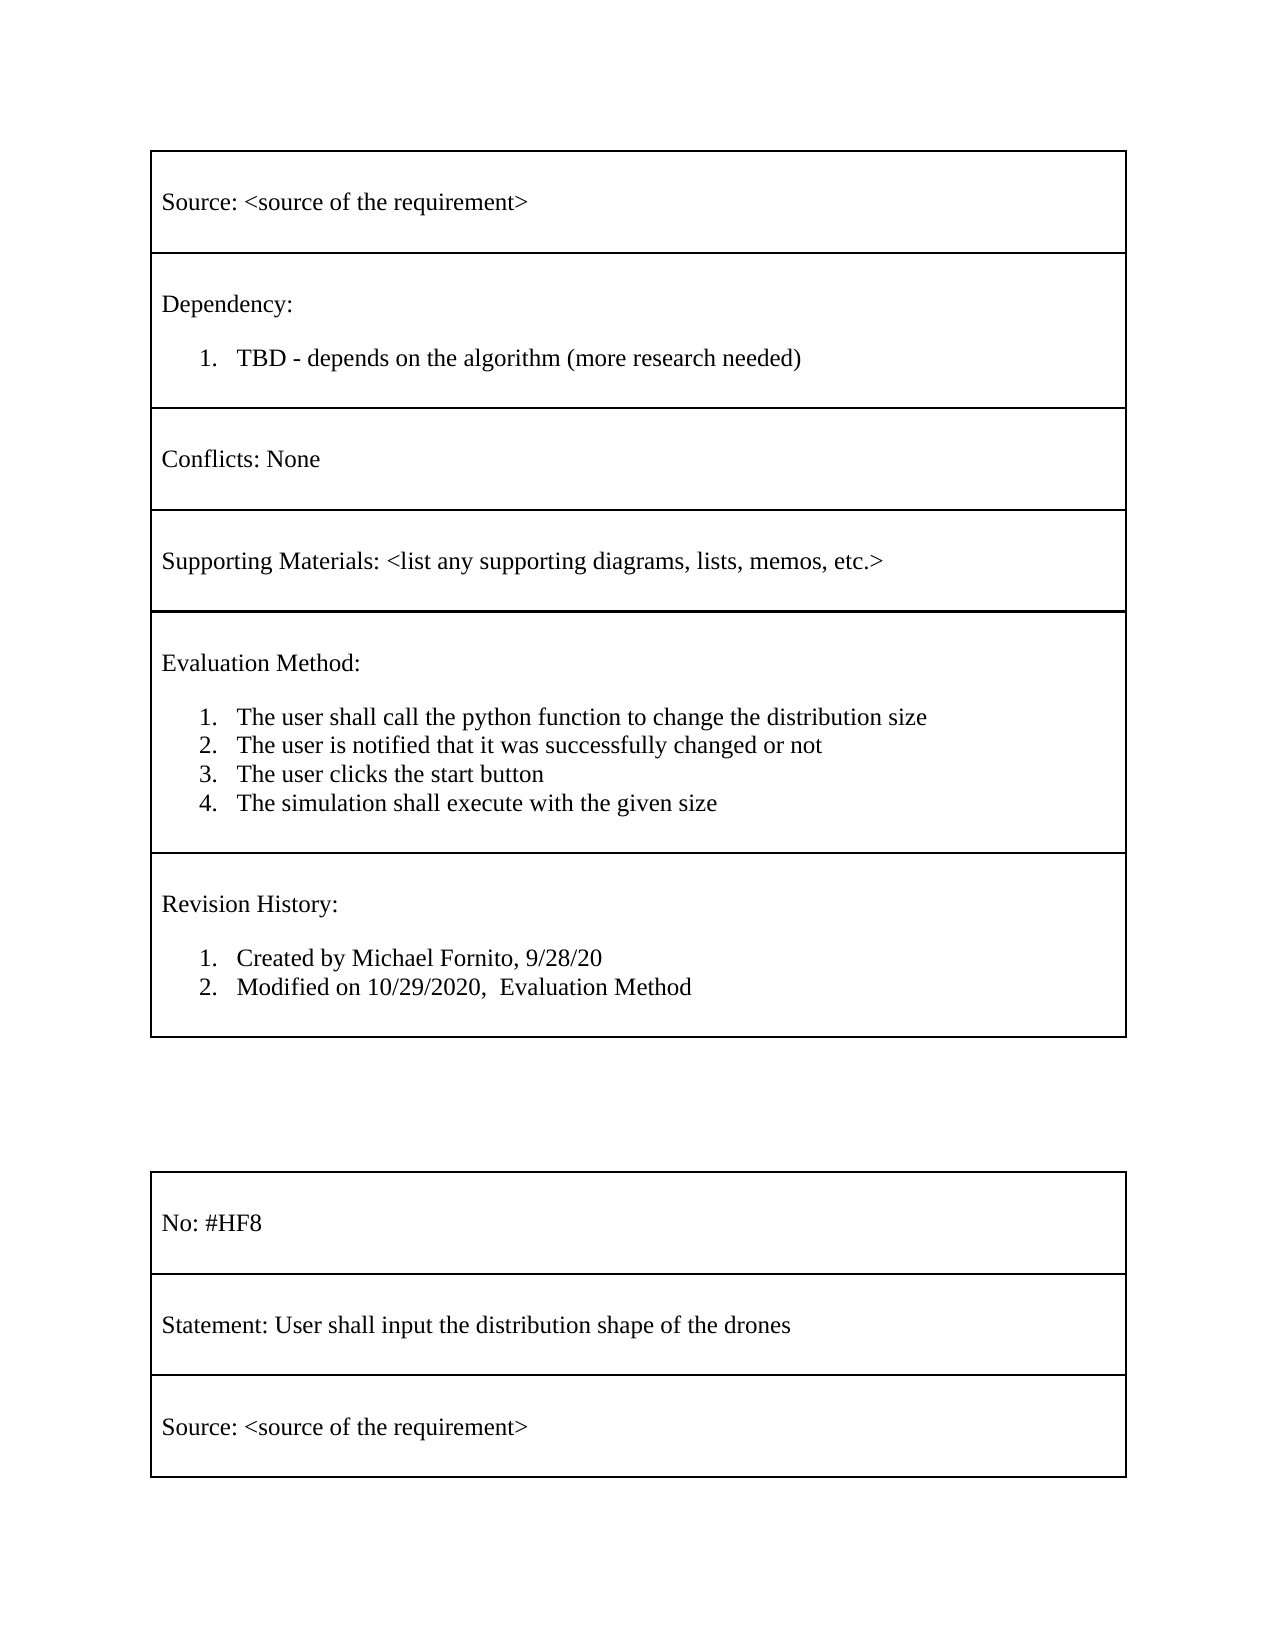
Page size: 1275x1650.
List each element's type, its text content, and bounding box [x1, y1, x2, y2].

table_cell Source: <source of the requirement> [152, 152, 1125, 252]
table_cell Supporting Materials: <list any supporting diagrams, lists, memos, etc.> [152, 511, 1125, 610]
table_cell Conflicts: None [152, 409, 1125, 509]
table_cell Statement: User shall input the distribution shape of the drones [152, 1275, 1125, 1374]
table_cell Source: <source of the requirement> [152, 1376, 1125, 1476]
table_cell Evaluation Method: The user shall call the python function to change the distribution size The user is notified that it was successfully changed or not The user clicks the start button The simulation shall execute with the given size [152, 613, 1125, 852]
table_cell Dependency: TBD - depends on the algorithm (more research needed) [152, 254, 1125, 407]
table_cell Revision History: Created by Michael Fornito, 9/28/20 Modified on 10/29/2020, Evaluation Method [152, 854, 1125, 1036]
table_header No: #HF8 [152, 1173, 1125, 1272]
